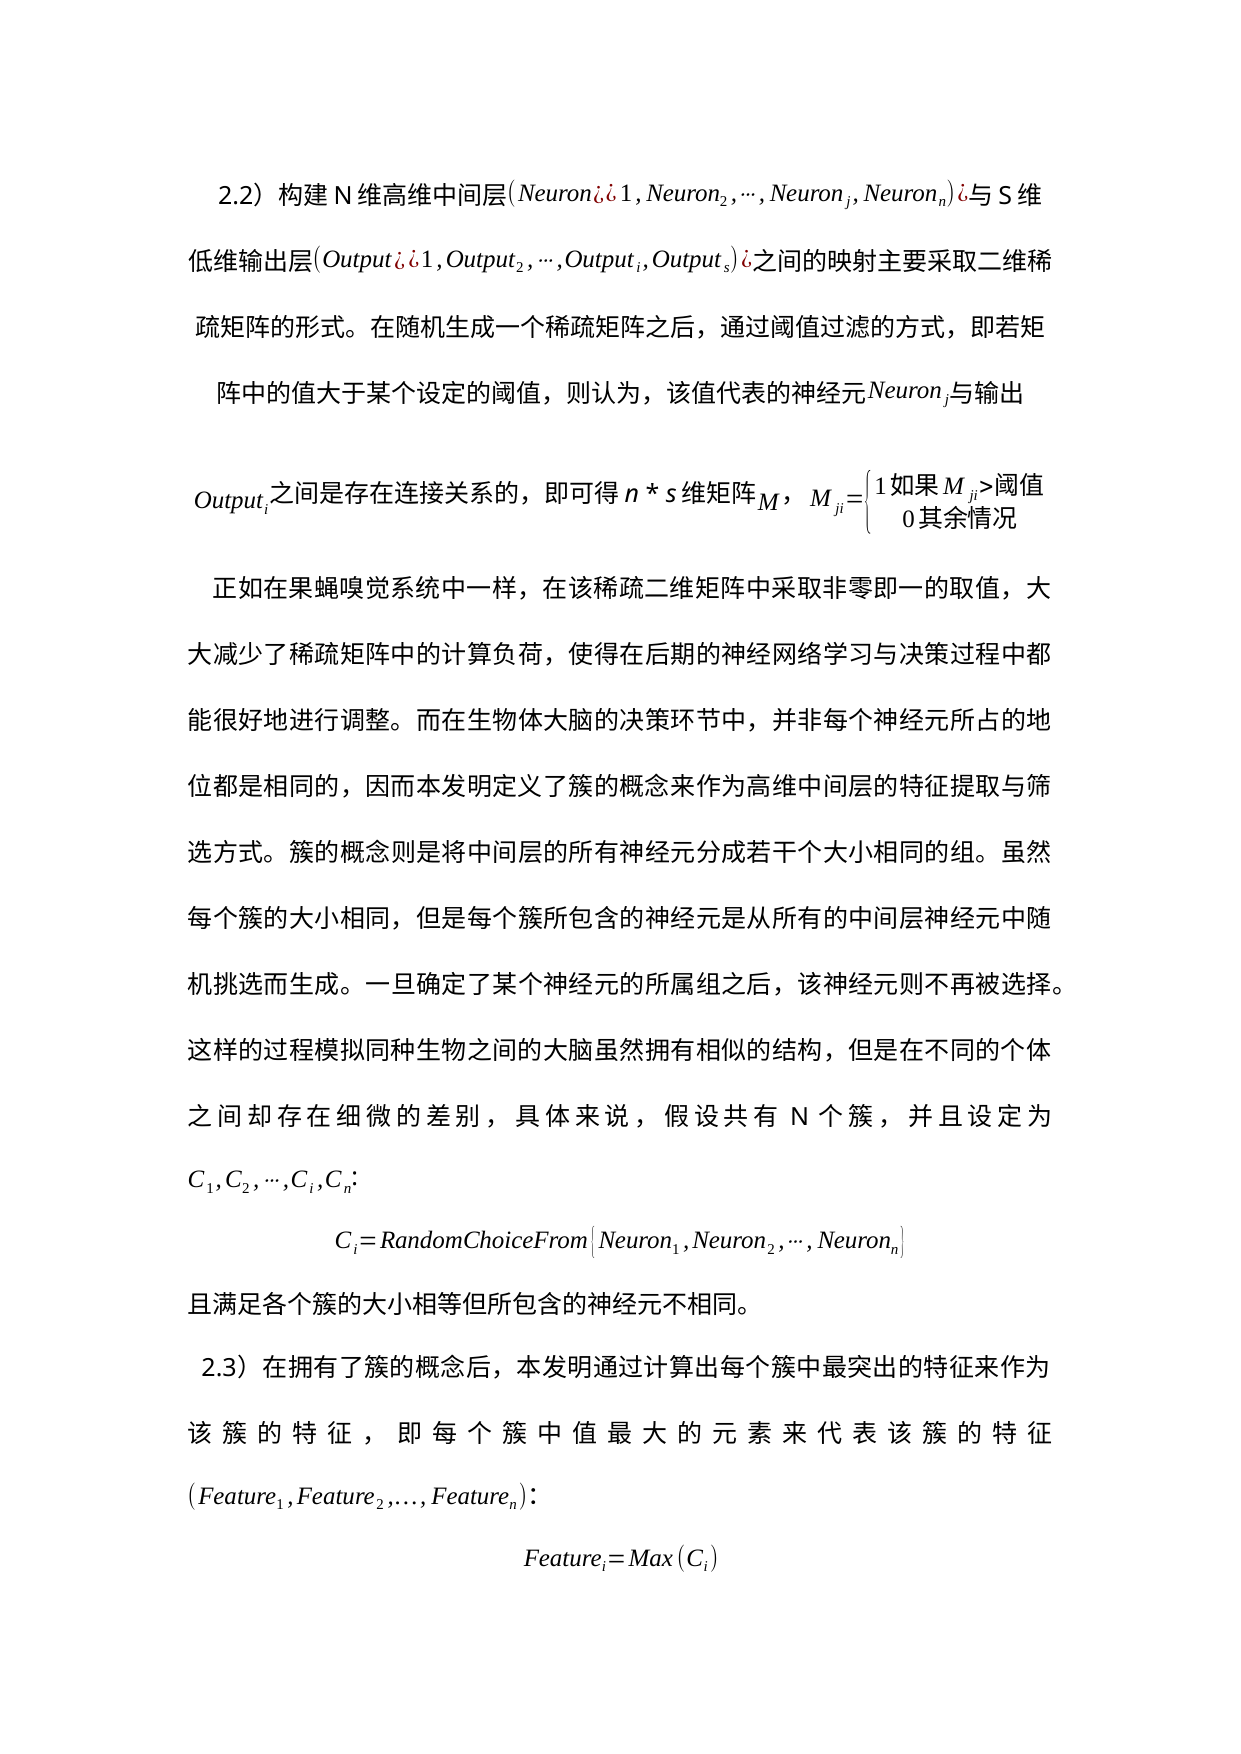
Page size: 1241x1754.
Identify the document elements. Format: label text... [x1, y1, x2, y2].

text 且满足各个簇的大小相等但所包含的神经元不相同。 [187, 1281, 1053, 1325]
text 2.3）在拥有了簇的概念后，本发明通过计算出每个簇中最突出的特征来作为该簇的特征，即每个簇中值最大的元素来代表该簇的特征： [187, 1343, 1053, 1519]
text 2.2）构建N维高维中间层与S维低维输出层之间的映射主要采取二维稀疏矩阵的形式。在随机生成一个稀疏矩阵之后，通过阈值过滤的方式，即若矩阵中的值大于某个设定的阈值，则认为，该值代表的神经元与输出之间是存在连接关系的，即可得n * s维矩阵， [187, 172, 1053, 546]
text 正如在果蝇嗅觉系统中一样，在该稀疏二维矩阵中采取非零即一的取值，大大减少了稀疏矩阵中的计算负荷，使得在后期的神经网络学习与决策过程中都能很好地进行调整。而在生物体大脑的决策环节中，并非每个神经元所占的地位都是相同的，因而本发明定义了簇的概念来作为高维中间层的特征提取与筛选方式。簇的概念则是将中间层的所有神经元分成若干个大小相同的组。虽然每个簇的大小相同，但是每个簇所包含的神经元是从所有的中间层神经元中随机挑选而生成。一旦确定了某个神经元的所属组之后，该神经元则不再被选择。这样的过程模拟同种生物之间的大脑虽然拥有相似的结构，但是在不同的个体之间却存在细微的差别，具体来说，假设共有N个簇，并且设定为: [187, 564, 1053, 1203]
